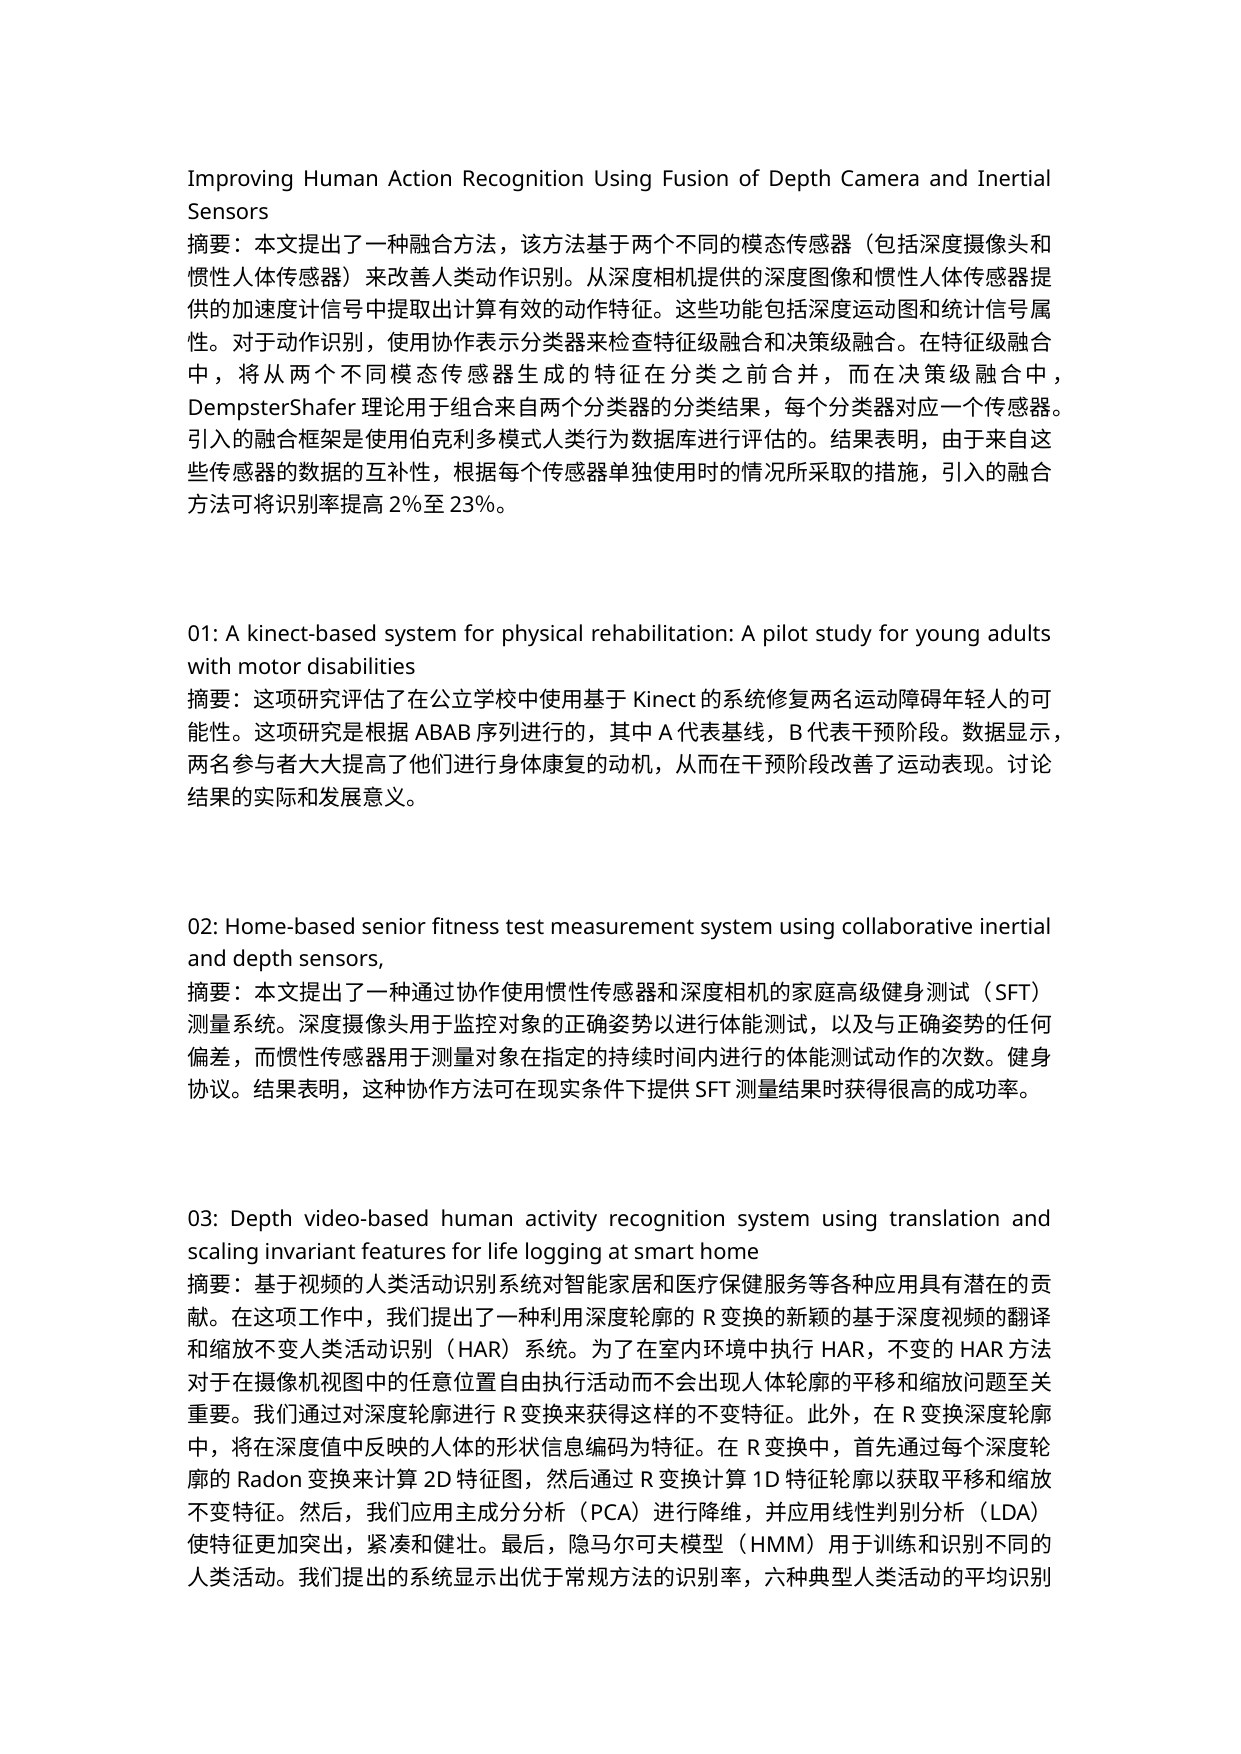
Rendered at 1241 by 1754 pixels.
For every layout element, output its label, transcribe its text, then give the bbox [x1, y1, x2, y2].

text Improving Human Action Recognition Using Fusion of Depth Camera and Inertial Sensors [187, 162, 1053, 227]
text 01: A kinect-based system for physical rehabilitation: A pilot study for young adults with motor disabilities [187, 617, 1053, 682]
text 03: Depth video-based human activity recognition system using translation and scaling invariant features for life logging at smart home [187, 1202, 1053, 1267]
text 摘要：本文提出了一种融合方法，该方法基于两个不同的模态传感器（包括深度摄像头和惯性人体传感器）来改善人类动作识别。从深度相机提供的深度图像和惯性人体传感器提供的加速度计信号中提取出计算有效的动作特征。这些功能包括深度运动图和统计信号属性。对于动作识别，使用协作表示分类器来检查特征级融合和决策级融合。在特征级融合中，将从两个不同模态传感器生成的特征在分类之前合并，而在决策级融合中，DempsterShafer理论用于组合来自两个分类器的分类结果，每个分类器对应一个传感器。引入的融合框架是使用伯克利多模式人类行为数据库进行评估的。结果表明，由于来自这些传感器的数据的互补性，根据每个传感器单独使用时的情况所采取的措施，引入的融合方法可将识别率提高2％至23％。 [187, 227, 1053, 519]
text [187, 1267, 1053, 1592]
text 摘要：这项研究评估了在公立学校中使用基于Kinect的系统修复两名运动障碍年轻人的可能性。这项研究是根据ABAB序列进行的，其中A代表基线，B代表干预阶段。数据显示，两名参与者大大提高了他们进行身体康复的动机，从而在干预阶段改善了运动表现。讨论结果的实际和发展意义。 [187, 682, 1053, 812]
text 02: Home-based senior fitness test measurement system using collaborative inertial and depth sensors, [187, 909, 1053, 974]
text 摘要：本文提出了一种通过协作使用惯性传感器和深度相机的家庭高级健身测试（SFT）测量系统。深度摄像头用于监控对象的正确姿势以进行体能测试，以及与正确姿势的任何偏差，而惯性传感器用于测量对象在指定的持续时间内进行的体能测试动作的次数。健身协议。结果表明，这种协作方法可在现实条件下提供SFT测量结果时获得很高的成功率。 [187, 974, 1053, 1104]
